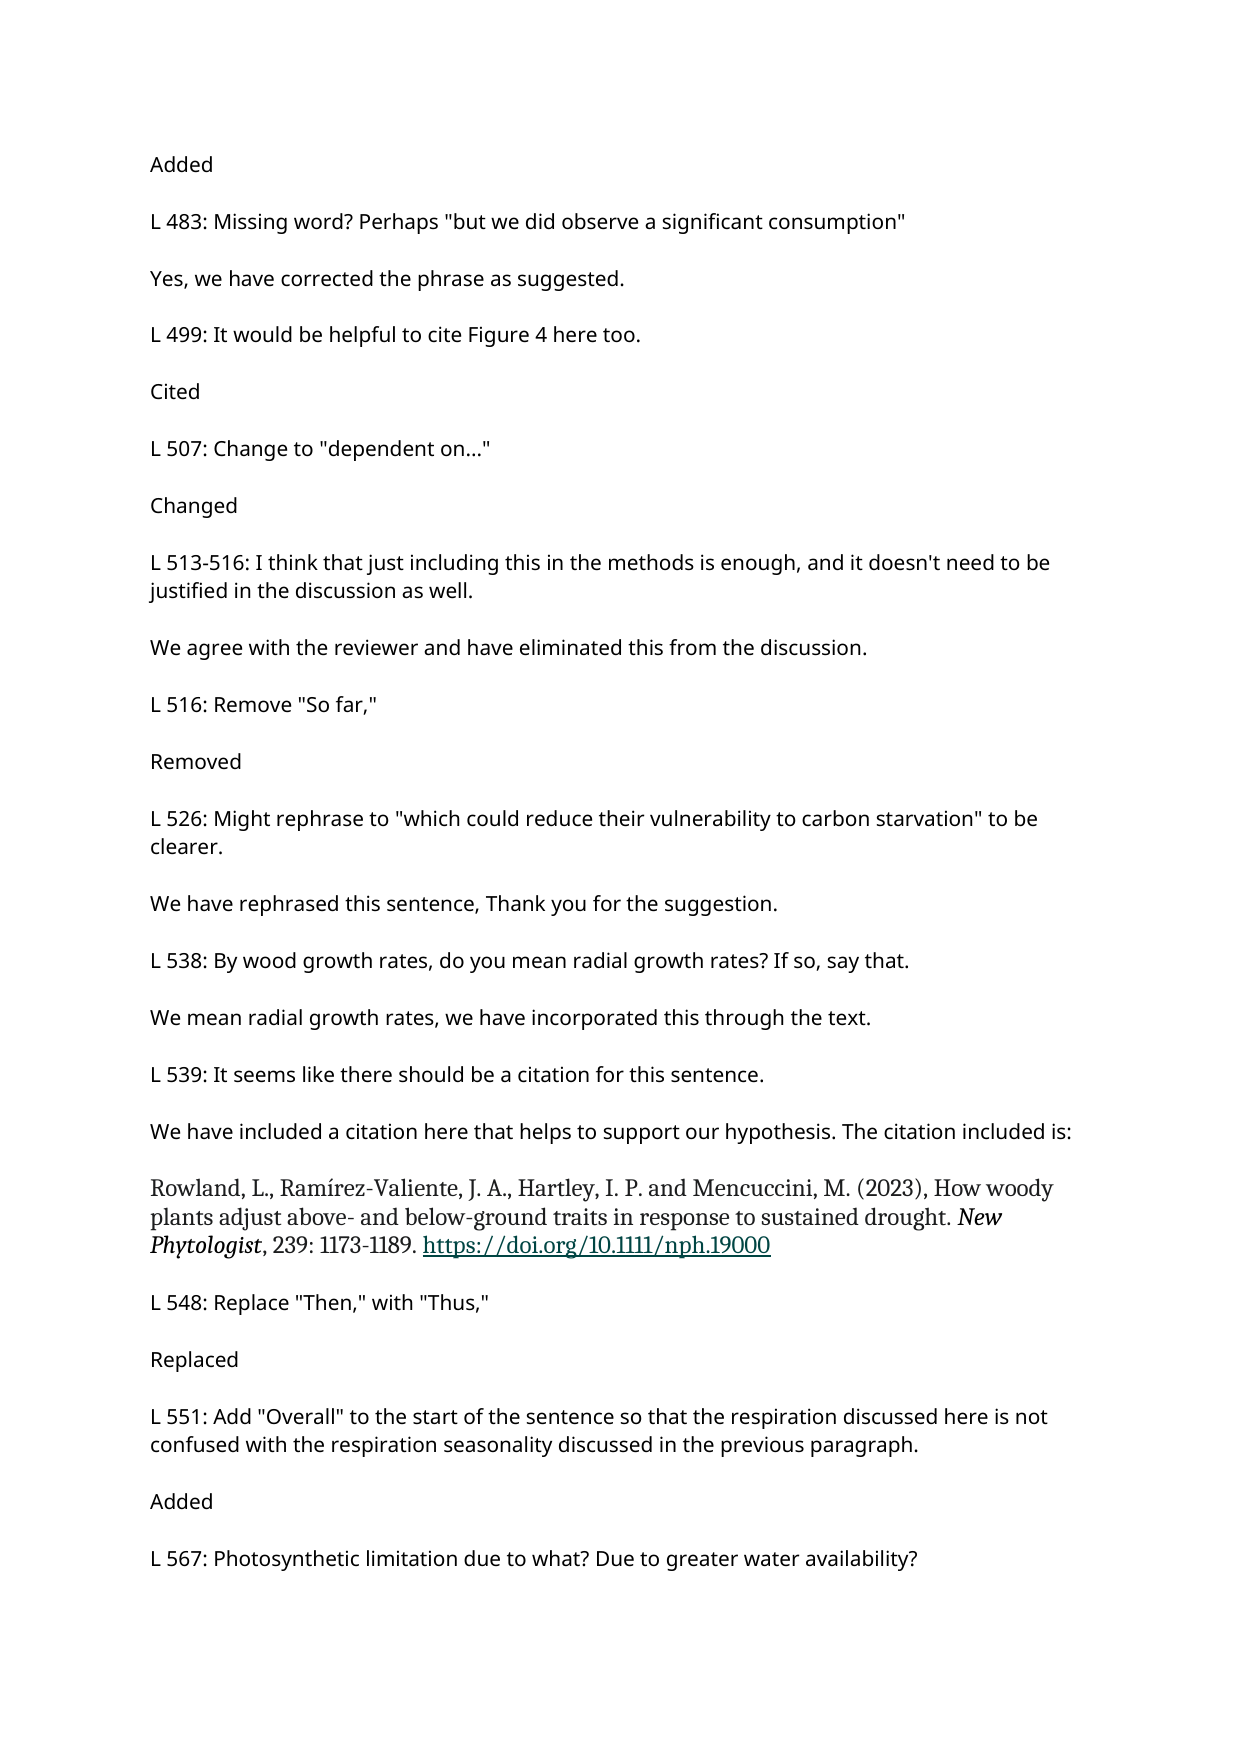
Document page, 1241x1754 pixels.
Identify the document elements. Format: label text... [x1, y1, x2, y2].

text Added [150, 1487, 1090, 1516]
text We mean radial growth rates, we have incorporated this through the text. [150, 1003, 1090, 1032]
text L 499: It would be helpful to cite Figure 4 here too. [150, 321, 1090, 349]
text Added [150, 150, 1090, 178]
text Changed [150, 491, 1090, 520]
text Rowland, L., Ramírez-Valiente, J. A., Hartley, I. P. and Mencuccini, M. (2023), How woody plants adjust above- and below-ground traits in response to sustained drought. New Phytologist, 239: 1173-1189. https://doi.org/10.1111/nph.19000 [150, 1174, 1090, 1260]
text L 551: Add "Overall" to the start of the sentence so that the respiration discussed here is not confused with the respiration seasonality discussed in the previous paragraph. [150, 1402, 1090, 1459]
text Removed [150, 747, 1090, 776]
text L 513-516: I think that just including this in the methods is enough, and it doesn't need to be justified in the discussion as well. [150, 548, 1090, 605]
text L 567: Photosynthetic limitation due to what? Due to greater water availability? [150, 1544, 1090, 1573]
text We agree with the reviewer and have eliminated this from the discussion. [150, 633, 1090, 662]
text Cited [150, 377, 1090, 406]
text L 526: Might rephrase to "which could reduce their vulnerability to carbon starvation" to be clearer. [150, 804, 1090, 861]
text L 538: By wood growth rates, do you mean radial growth rates? If so, say that. [150, 946, 1090, 975]
text L 507: Change to "dependent on..." [150, 434, 1090, 463]
text We have included a citation here that helps to support our hypothesis. The citation included is: [150, 1117, 1090, 1145]
text We have rephrased this sentence, Thank you for the suggestion. [150, 889, 1090, 918]
text L 516: Remove "So far," [150, 690, 1090, 719]
text Yes, we have corrected the phrase as suggested. [150, 264, 1090, 292]
text Replaced [150, 1345, 1090, 1374]
text L 483: Missing word? Perhaps "but we did observe a significant consumption" [150, 207, 1090, 235]
text L 548: Replace "Then," with "Thus," [150, 1288, 1090, 1317]
text L 539: It seems like there should be a citation for this sentence. [150, 1060, 1090, 1088]
